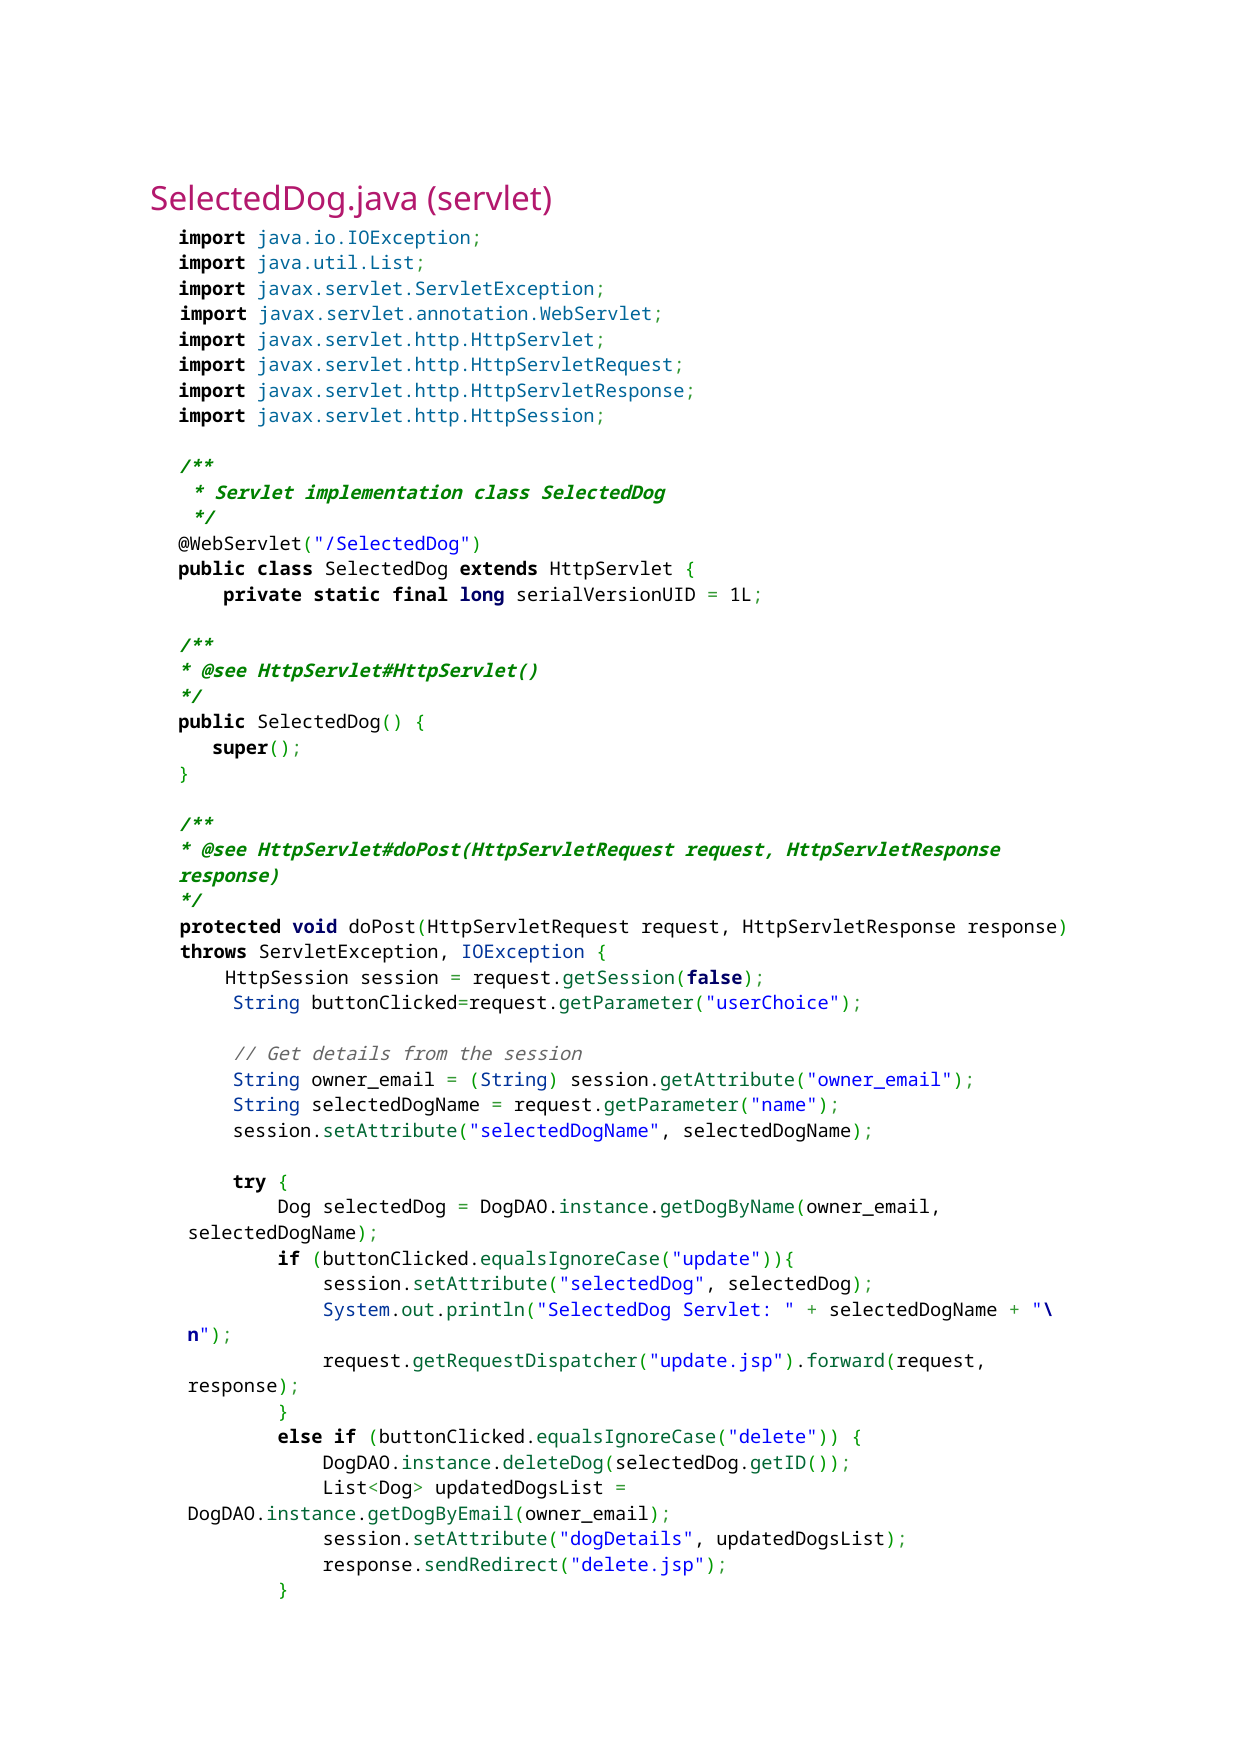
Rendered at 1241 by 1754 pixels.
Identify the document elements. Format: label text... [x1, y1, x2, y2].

text super(); [178, 734, 1090, 760]
picture [471, 358, 478, 371]
text } [187, 1398, 1090, 1423]
text private static final long serialVersionUID = 1L; [178, 581, 1090, 607]
text */ [178, 887, 1090, 913]
text session.setAttribute("selectedDog", selectedDog); [187, 1270, 1090, 1296]
picture [471, 384, 478, 397]
text Dog selectedDog = DogDAO.instance.getDogByName(owner_email, selectedDogName); [187, 1194, 1090, 1245]
text else if (buttonClicked.equalsIgnoreCase("delete")) { [187, 1423, 1090, 1449]
text /** [178, 811, 1090, 836]
text @WebServlet("/SelectedDog") [178, 530, 1090, 556]
text import java.io.IOException; [178, 224, 1090, 249]
picture [471, 333, 478, 346]
text * Servlet implementation class SelectedDog [178, 479, 1090, 505]
text String selectedDogName = request.getParameter("name"); [187, 1092, 1090, 1117]
text public class SelectedDog extends HttpServlet { [178, 556, 1090, 581]
text session.setAttribute("selectedDogName", selectedDogName); [187, 1117, 1090, 1143]
text protected void doPost(HttpServletRequest request, HttpServletResponse response) throws ServletException, IOException { [179, 913, 1090, 964]
text // Get details from the session [187, 1041, 1090, 1066]
text response.sendRedirect("delete.jsp"); [187, 1551, 1090, 1577]
text String buttonClicked=request.getParameter("userChoice"); [187, 989, 1090, 1015]
text */ [178, 505, 1090, 530]
text public SelectedDog() { [178, 709, 1090, 734]
text List<Dog> updatedDogsList = DogDAO.instance.getDogByEmail(owner_email); [187, 1474, 1090, 1526]
text import javax.servlet.http.HttpSession; [178, 403, 1090, 428]
text HttpSession session = request.getSession(false); [179, 964, 1090, 989]
text import javax.servlet.annotation.WebServlet; [179, 301, 1090, 326]
text import javax.servlet.http.HttpServletResponse; [178, 377, 1090, 403]
text * @see HttpServlet#HttpServlet() [178, 658, 1090, 683]
subtitle SelectedDog.java (servlet) [150, 175, 1090, 220]
text if (buttonClicked.equalsIgnoreCase("update")){ [187, 1245, 1090, 1270]
text import javax.servlet.ServletException; [178, 275, 1090, 301]
text import javax.servlet.http.HttpServlet; [178, 326, 1090, 352]
text /** [178, 632, 1090, 658]
text import javax.servlet.http.HttpServletRequest; [178, 352, 1090, 377]
text String owner_email = (String) session.getAttribute("owner_email"); [187, 1066, 1090, 1092]
text } [178, 760, 1090, 785]
text System.out.println("SelectedDog Servlet: " + selectedDogName + "\n"); [187, 1296, 1090, 1347]
text } [187, 1577, 1090, 1602]
text * @see HttpServlet#doPost(HttpServletRequest request, HttpServletResponse response) [178, 836, 1090, 887]
text session.setAttribute("dogDetails", updatedDogsList); [187, 1526, 1090, 1551]
text import java.util.List; [178, 249, 1090, 275]
text try { [187, 1168, 1090, 1194]
text request.getRequestDispatcher("update.jsp").forward(request, response); [187, 1347, 1090, 1398]
text DogDAO.instance.deleteDog(selectedDog.getID()); [187, 1449, 1090, 1474]
text */ [178, 683, 1090, 709]
picture [471, 409, 478, 422]
text /** [178, 454, 1090, 479]
